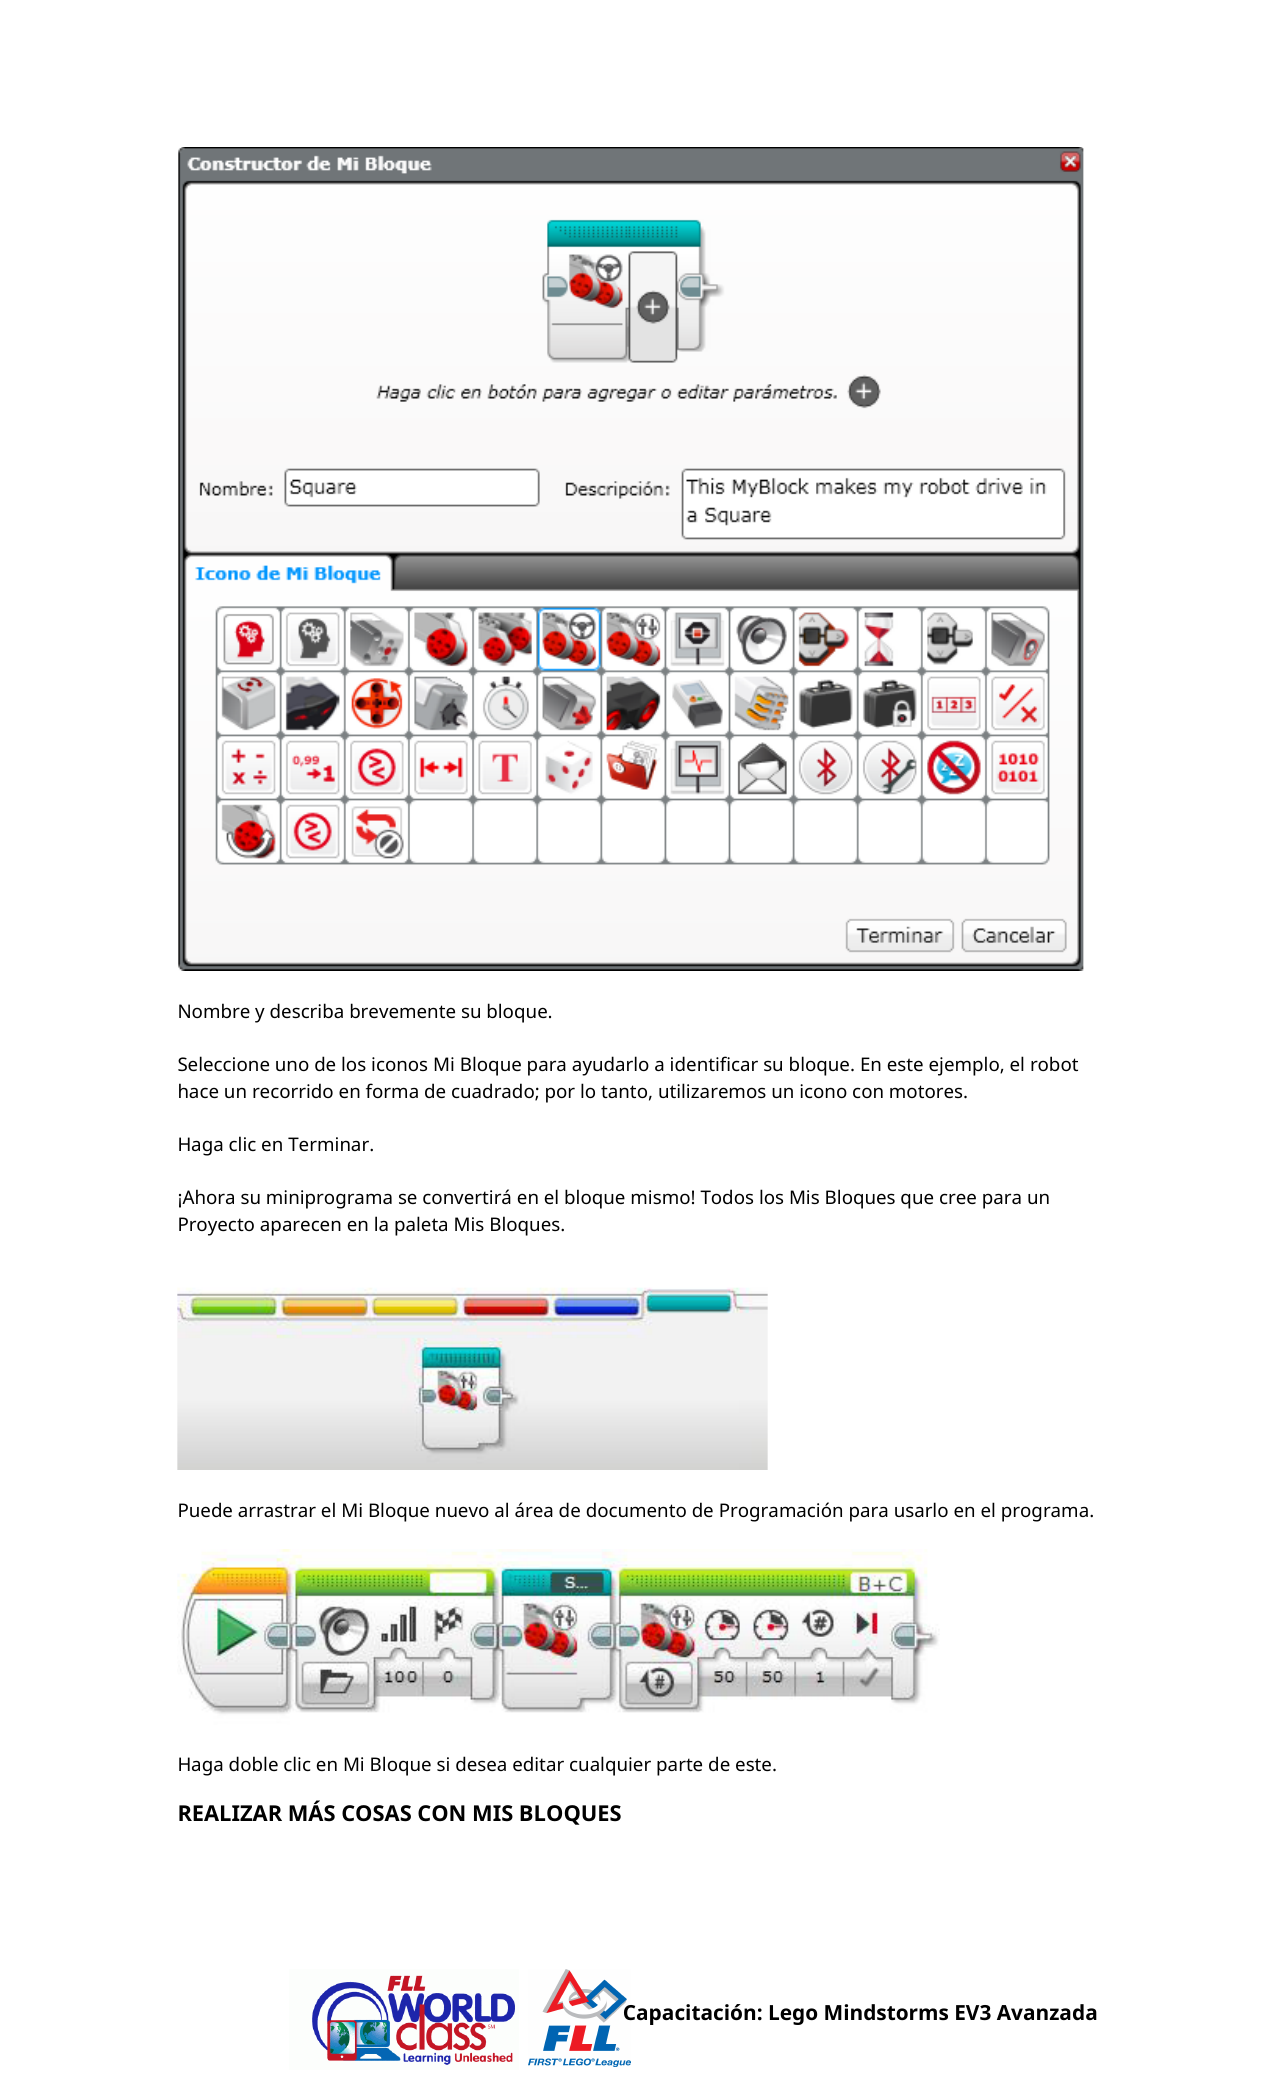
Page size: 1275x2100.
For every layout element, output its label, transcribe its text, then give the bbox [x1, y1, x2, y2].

picture [289, 1969, 519, 2070]
picture [177, 1263, 768, 1470]
picture [528, 1969, 631, 2067]
picture [626, 2008, 631, 2018]
picture [177, 147, 1084, 971]
text REALIZAR MÁS COSAS CON MIS BLOQUES [177, 1798, 1098, 1828]
picture [177, 1549, 940, 1725]
